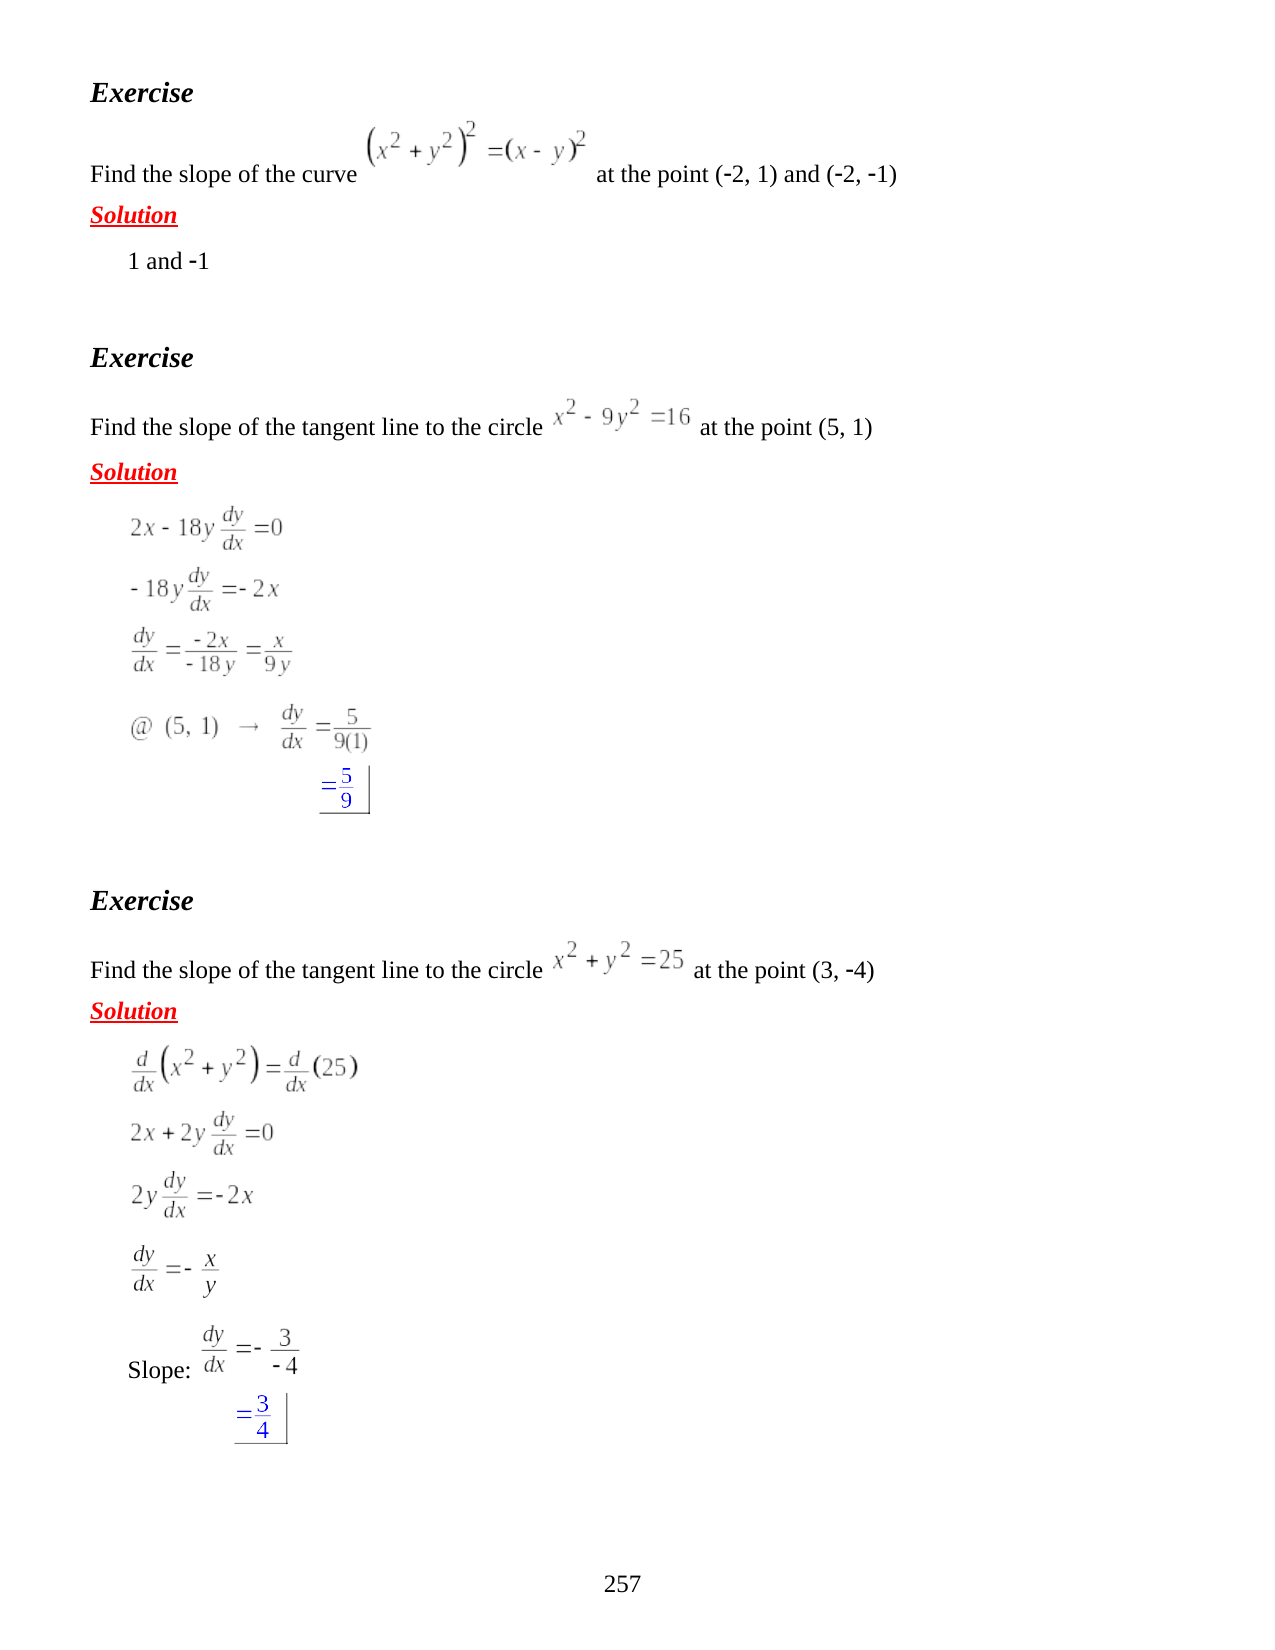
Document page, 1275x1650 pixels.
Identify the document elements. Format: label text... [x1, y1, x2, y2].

text Find the slope of the curve at the point (2, 1) and (2, 1) [90, 113, 1155, 188]
text 1 and 1 [90, 246, 1155, 274]
text Exercise [90, 883, 1155, 917]
text Solution [90, 996, 1155, 1025]
text Slope: [127, 1318, 1155, 1384]
text Solution [90, 200, 1155, 229]
text Find the slope of the tangent line to the circle at the point (5, 1) [90, 392, 1155, 441]
text Exercise [90, 75, 1155, 108]
text Exercise [90, 341, 1155, 374]
text Solution [90, 457, 1155, 486]
text Find the slope of the tangent line to the circle at the point (3, 4) [90, 934, 1155, 984]
